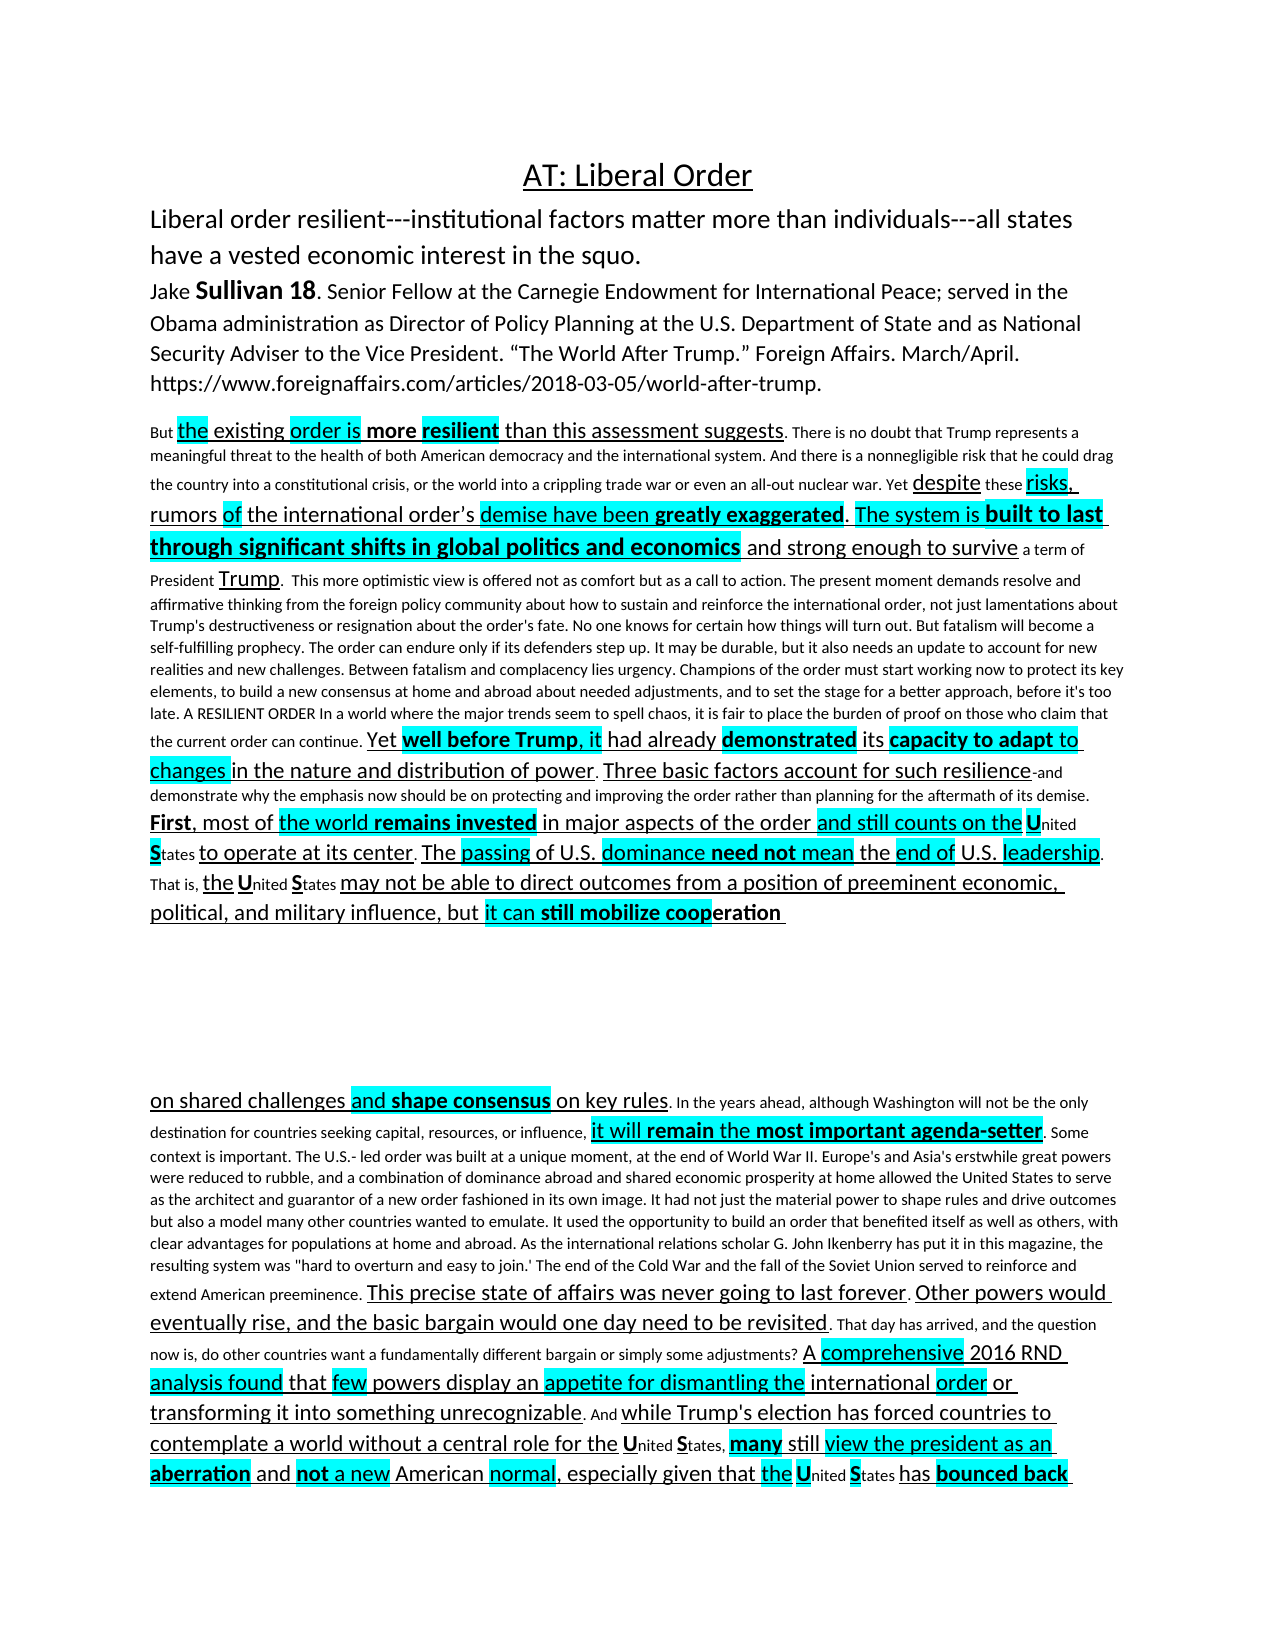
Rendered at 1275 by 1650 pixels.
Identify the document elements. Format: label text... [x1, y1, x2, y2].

text But the existing order is more resilient than this assessment suggests. There is no doubt that Trump represents a meaningful threat to the health of both American democracy and the international system. And there is a nonnegligible risk that he could drag the country into a constitutional crisis, or the world into a crippling trade war or even an all-out nuclear war. Yet despite these risks, rumors of the international order’s demise have been greatly exaggerated. The system is built to last through significant shifts in global politics and economics and strong enough to survive a term of President Trump. This more optimistic view is offered not as comfort but as a call to action. The present moment demands resolve and affirmative thinking from the foreign policy community about how to sustain and reinforce the international order, not just lamentations about Trump's destructiveness or resignation about the order's fate. No one knows for certain how things will turn out. But fatalism will become a self-fulfilling prophecy. The order can endure only if its defenders step up. It may be durable, but it also needs an update to account for new realities and new challenges. Between fatalism and complacency lies urgency. Champions of the order must start working now to protect its key elements, to build a new consensus at home and abroad about needed adjustments, and to set the stage for a better approach, before it's too late. A RESILIENT ORDER In a world where the major trends seem to spell chaos, it is fair to place the burden of proof on those who claim that the current order can continue. Yet well before Trump, it had already demonstrated its capacity to adapt to changes in the nature and distribution of power. Three basic factors account for such resilience-and demonstrate why the emphasis now should be on protecting and improving the order rather than planning for the aftermath of its demise. First, most of the world remains invested in major aspects of the order and still counts on the United States to operate at its center. The passing of U.S. dominance need not mean the end of U.S. leadership. That is, the United States may not be able to direct outcomes from a position of preeminent economic, political, and military influence, but it can still mobilize cooperation [150, 416, 1125, 927]
subtitle AT: Liberal Order [150, 154, 1125, 195]
text Jake Sullivan 18. Senior Fellow at the Carnegie Endowment for International Peace; served in the Obama administration as Director of Policy Planning at the U.S. Department of State and as National Security Adviser to the Vice President. “The World After Trump.” Foreign Affairs. March/April. https://www.foreignaffairs.com/articles/2018-03-05/world-after-trump. [150, 273, 1125, 397]
subtitle Liberal order resilient---institutional factors matter more than individuals---all states have a vested economic interest in the squo. [150, 202, 1125, 271]
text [150, 1086, 1125, 1487]
